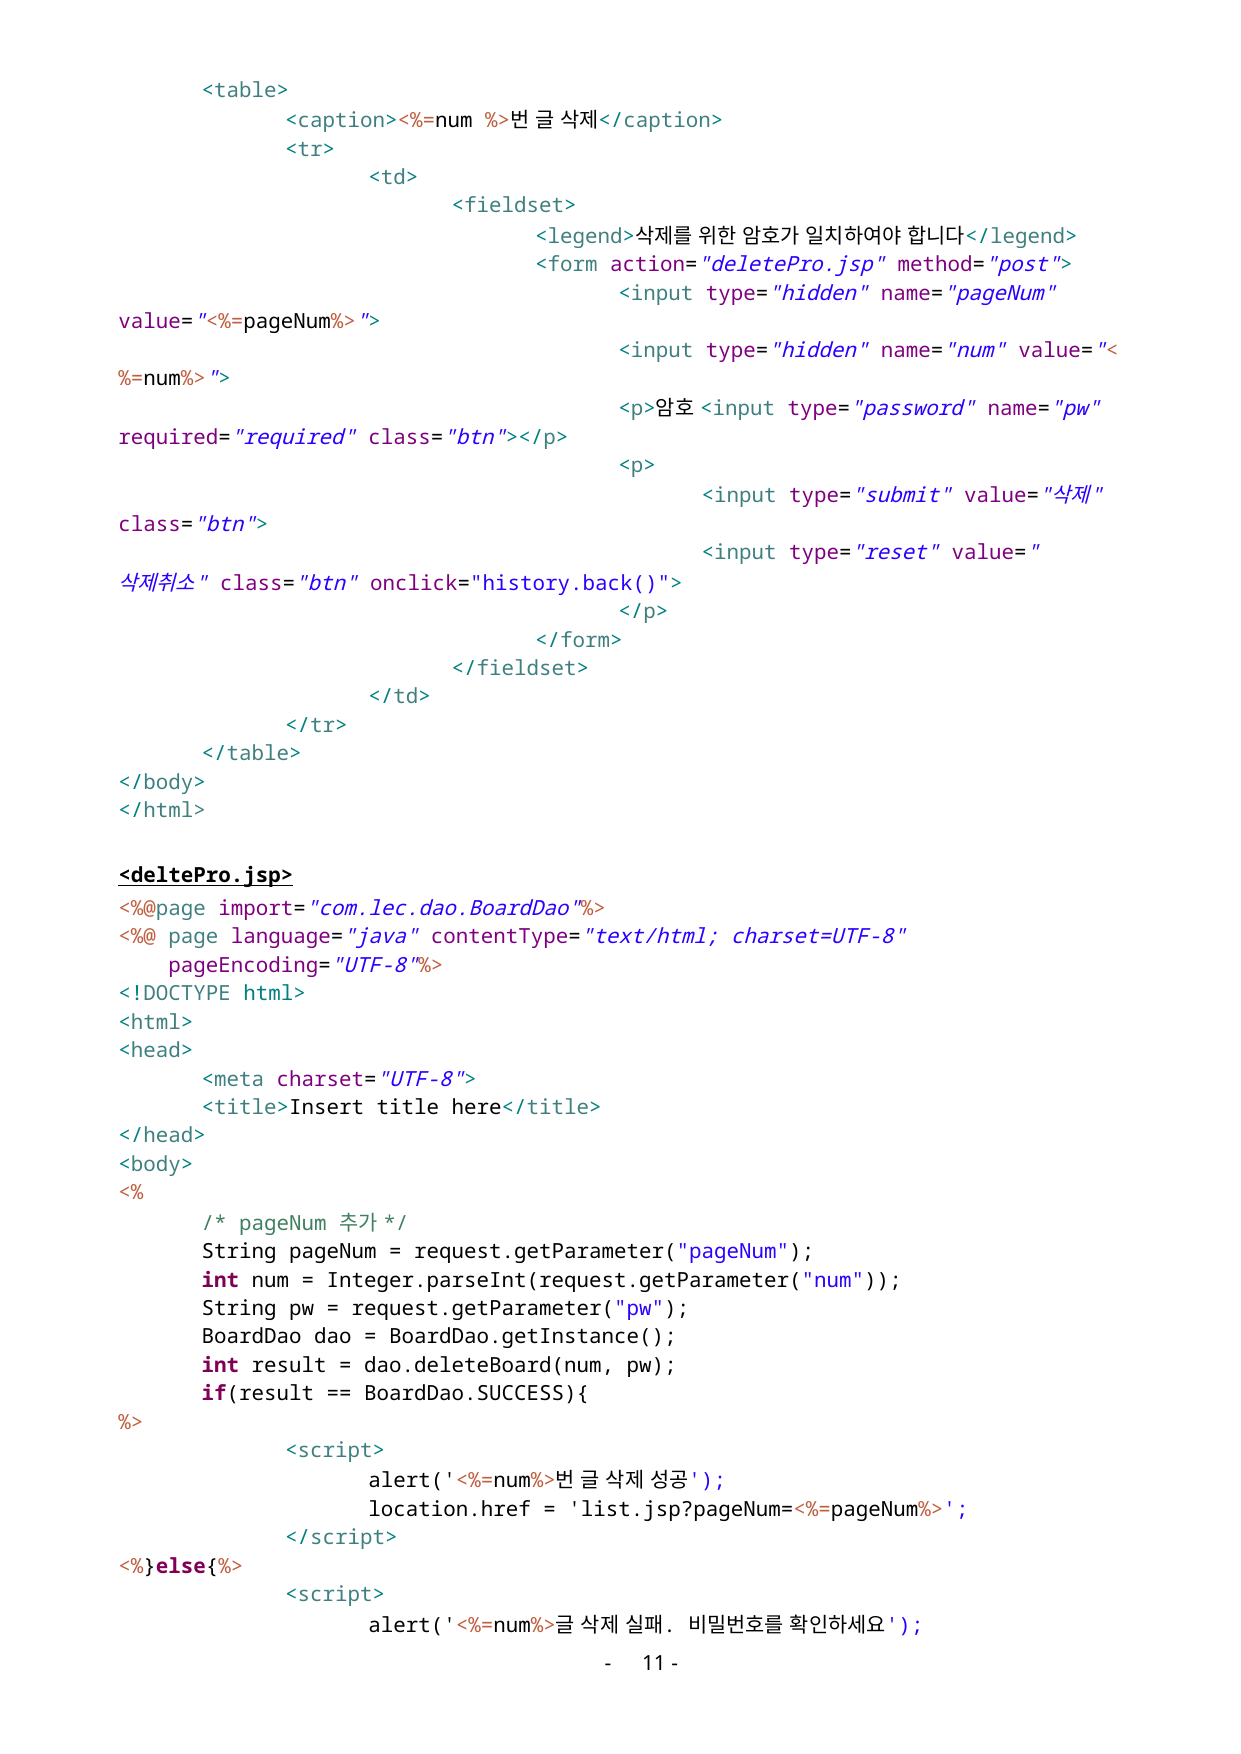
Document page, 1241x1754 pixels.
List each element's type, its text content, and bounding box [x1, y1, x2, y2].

text <% [118, 1177, 1122, 1206]
text <p> [118, 450, 1122, 479]
text int result = dao.deleteBoard(num, pw); [118, 1350, 1122, 1378]
text <meta charset="UTF-8"> [118, 1064, 1122, 1092]
text <%@ page language="java" contentType="text/html; charset=UTF-8" [118, 922, 1122, 950]
text <input type="submit" value="삭제" class="btn"> [118, 479, 1122, 537]
text <p>암호 <input type="password" name="pw" required="required" class="btn"></p> [118, 392, 1122, 450]
text alert('<%=num%>번 글 삭제 성공'); [118, 1464, 1122, 1494]
text String pw = request.getParameter("pw"); [118, 1293, 1122, 1322]
text </table> [118, 738, 1122, 767]
text <caption><%=num %>번 글 삭제</caption> [118, 103, 1122, 134]
text </td> [118, 682, 1122, 710]
list </html> [118, 795, 1122, 824]
text int num = Integer.parseInt(request.getParameter("num")); [118, 1265, 1122, 1293]
text if(result == BoardDao.SUCCESS){ [118, 1378, 1122, 1407]
text </script> [118, 1522, 1122, 1551]
text <%}else{%> [118, 1551, 1122, 1579]
text <fieldset> [118, 191, 1122, 219]
text <html> [118, 1007, 1122, 1035]
text </tr> [118, 710, 1122, 738]
text <input type="hidden" name="num" value="<%=num%>"> [118, 335, 1122, 392]
text BoardDao dao = BoardDao.getInstance(); [118, 1322, 1122, 1350]
text %> [118, 1407, 1122, 1435]
text <script> [118, 1579, 1122, 1608]
text <title>Insert title here</title> [118, 1092, 1122, 1121]
text <table> [118, 75, 1122, 103]
text alert('<%=num%>글 삭제 실패. 비밀번호를 확인하세요'); [118, 1608, 1122, 1638]
text location.href = 'list.jsp?pageNum=<%=pageNum%>'; [118, 1494, 1122, 1522]
text <td> [118, 162, 1122, 191]
text </body> [118, 767, 1122, 795]
text /* pageNum 추가 */ [118, 1206, 1122, 1236]
text pageEncoding="UTF-8"%> [118, 950, 1122, 978]
text <head> [118, 1035, 1122, 1064]
text </p> [118, 596, 1122, 625]
text <input type="reset" value="삭제취소" class="btn" onclick="history.back()"> [118, 537, 1122, 596]
list <deltePro.jsp> [118, 861, 1122, 889]
text <legend>삭제를 위한 암호가 일치하여야 합니다</legend> [118, 219, 1122, 249]
text <body> [118, 1149, 1122, 1177]
text String pageNum = request.getParameter("pageNum"); [118, 1236, 1122, 1265]
text <!DOCTYPE html> [118, 978, 1122, 1007]
text <tr> [118, 134, 1122, 162]
text </head> [118, 1121, 1122, 1149]
text </form> [118, 625, 1122, 653]
text </fieldset> [118, 653, 1122, 682]
text <form action="deletePro.jsp" method="post"> [118, 249, 1122, 278]
text <script> [118, 1435, 1122, 1464]
text <%@page import="com.lec.dao.BoardDao"%> [118, 893, 1122, 922]
text <input type="hidden" name="pageNum" value="<%=pageNum%>"> [118, 278, 1122, 335]
